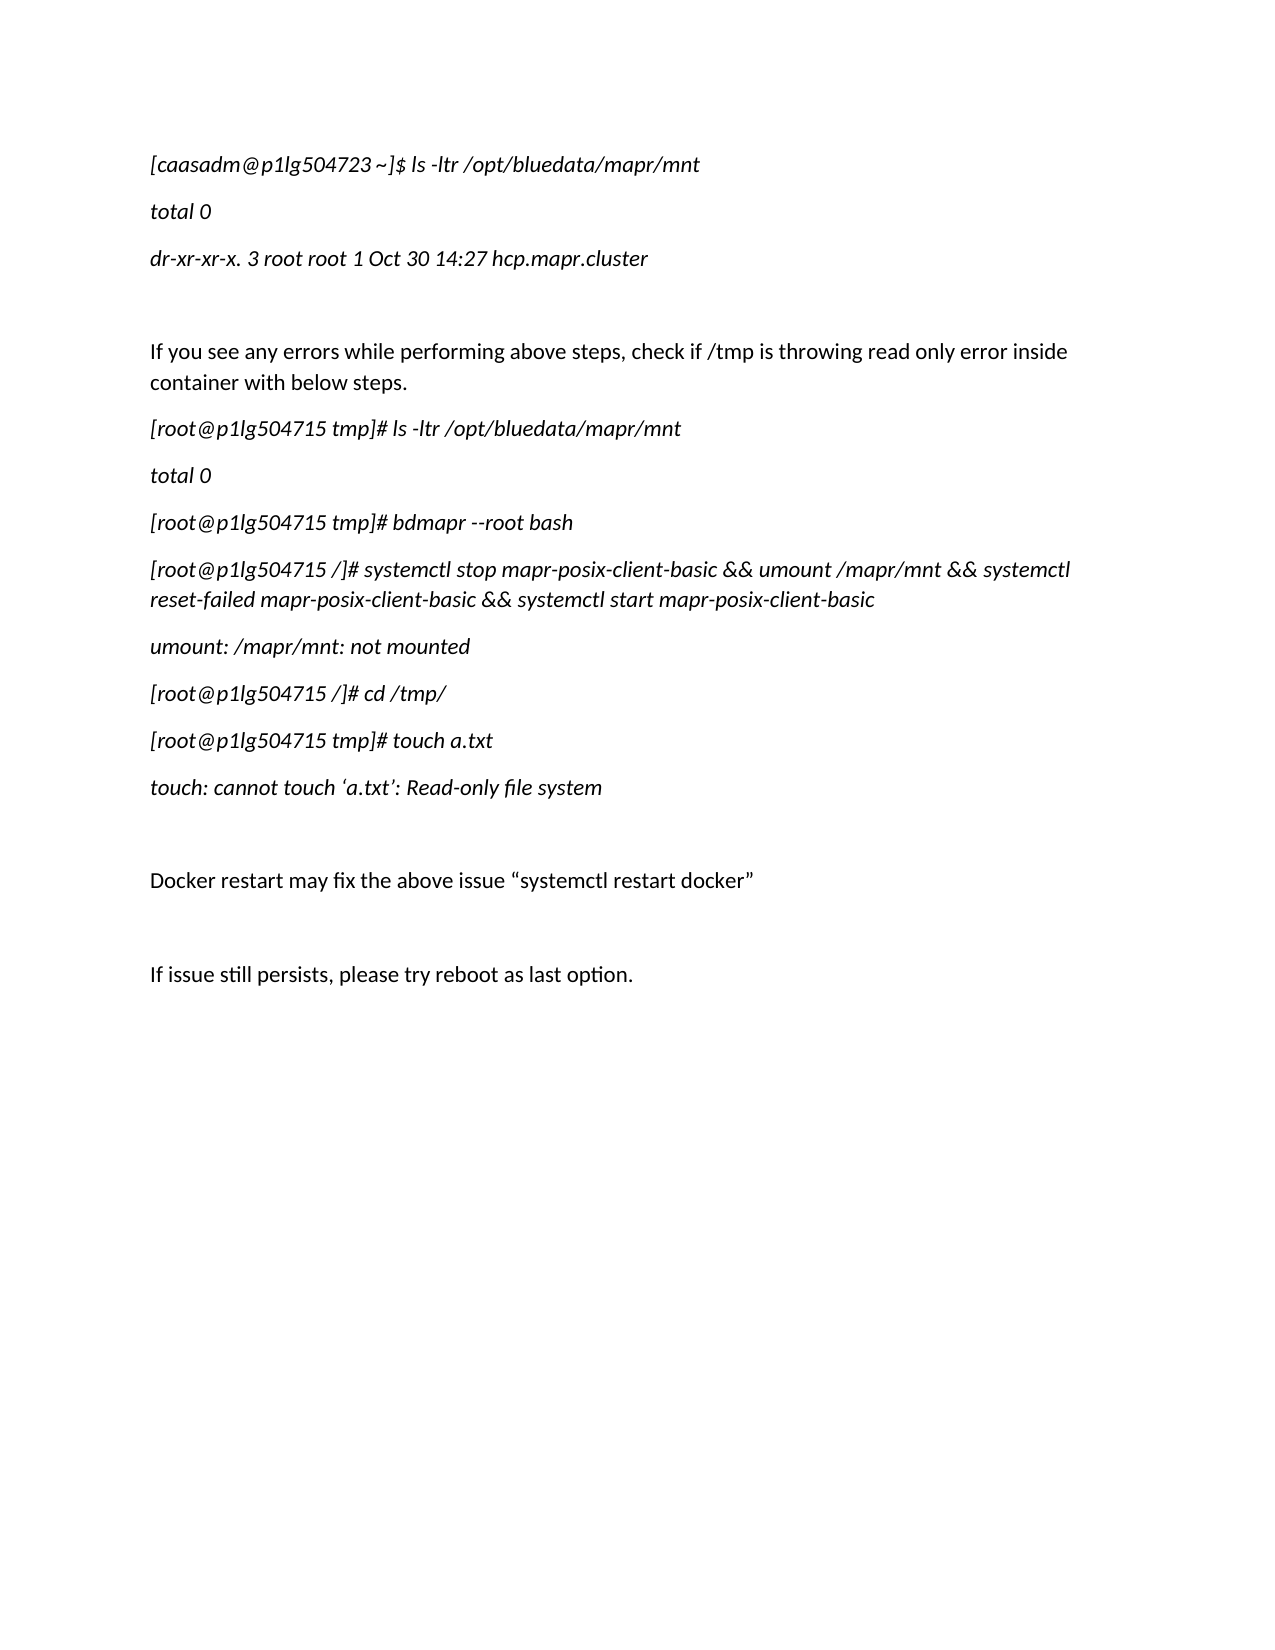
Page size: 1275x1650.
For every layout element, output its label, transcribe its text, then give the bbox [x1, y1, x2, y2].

text If you see any errors while performing above steps, check if /tmp is throwing read only error inside container with below steps. [150, 337, 1125, 396]
text touch: cannot touch ‘a.txt’: Read-only file system [150, 773, 1125, 801]
text [caasadm@p1lg504723 ~]$ ls -ltr /opt/bluedata/mapr/mnt [150, 150, 1125, 178]
text total 0 [150, 197, 1125, 225]
text total 0 [150, 461, 1125, 489]
text umount: /mapr/mnt: not mounted [150, 632, 1125, 660]
text If issue still persists, please try reboot as last option. [150, 960, 1125, 988]
text [root@p1lg504715 /]# cd /tmp/ [150, 679, 1125, 707]
text Docker restart may fix the above issue “systemctl restart docker” [150, 867, 1125, 895]
text [root@p1lg504715 tmp]# touch a.txt [150, 726, 1125, 754]
text dr-xr-xr-x. 3 root root 1 Oct 30 14:27 hcp.mapr.cluster [150, 244, 1125, 272]
text [root@p1lg504715 tmp]# bdmapr --root bash [150, 508, 1125, 536]
text [root@p1lg504715 tmp]# ls -ltr /opt/bluedata/mapr/mnt [150, 414, 1125, 443]
text [root@p1lg504715 /]# systemctl stop mapr-posix-client-basic && umount /mapr/mnt && systemctl reset-failed mapr-posix-client-basic && systemctl start mapr-posix-client-basic [150, 555, 1125, 613]
